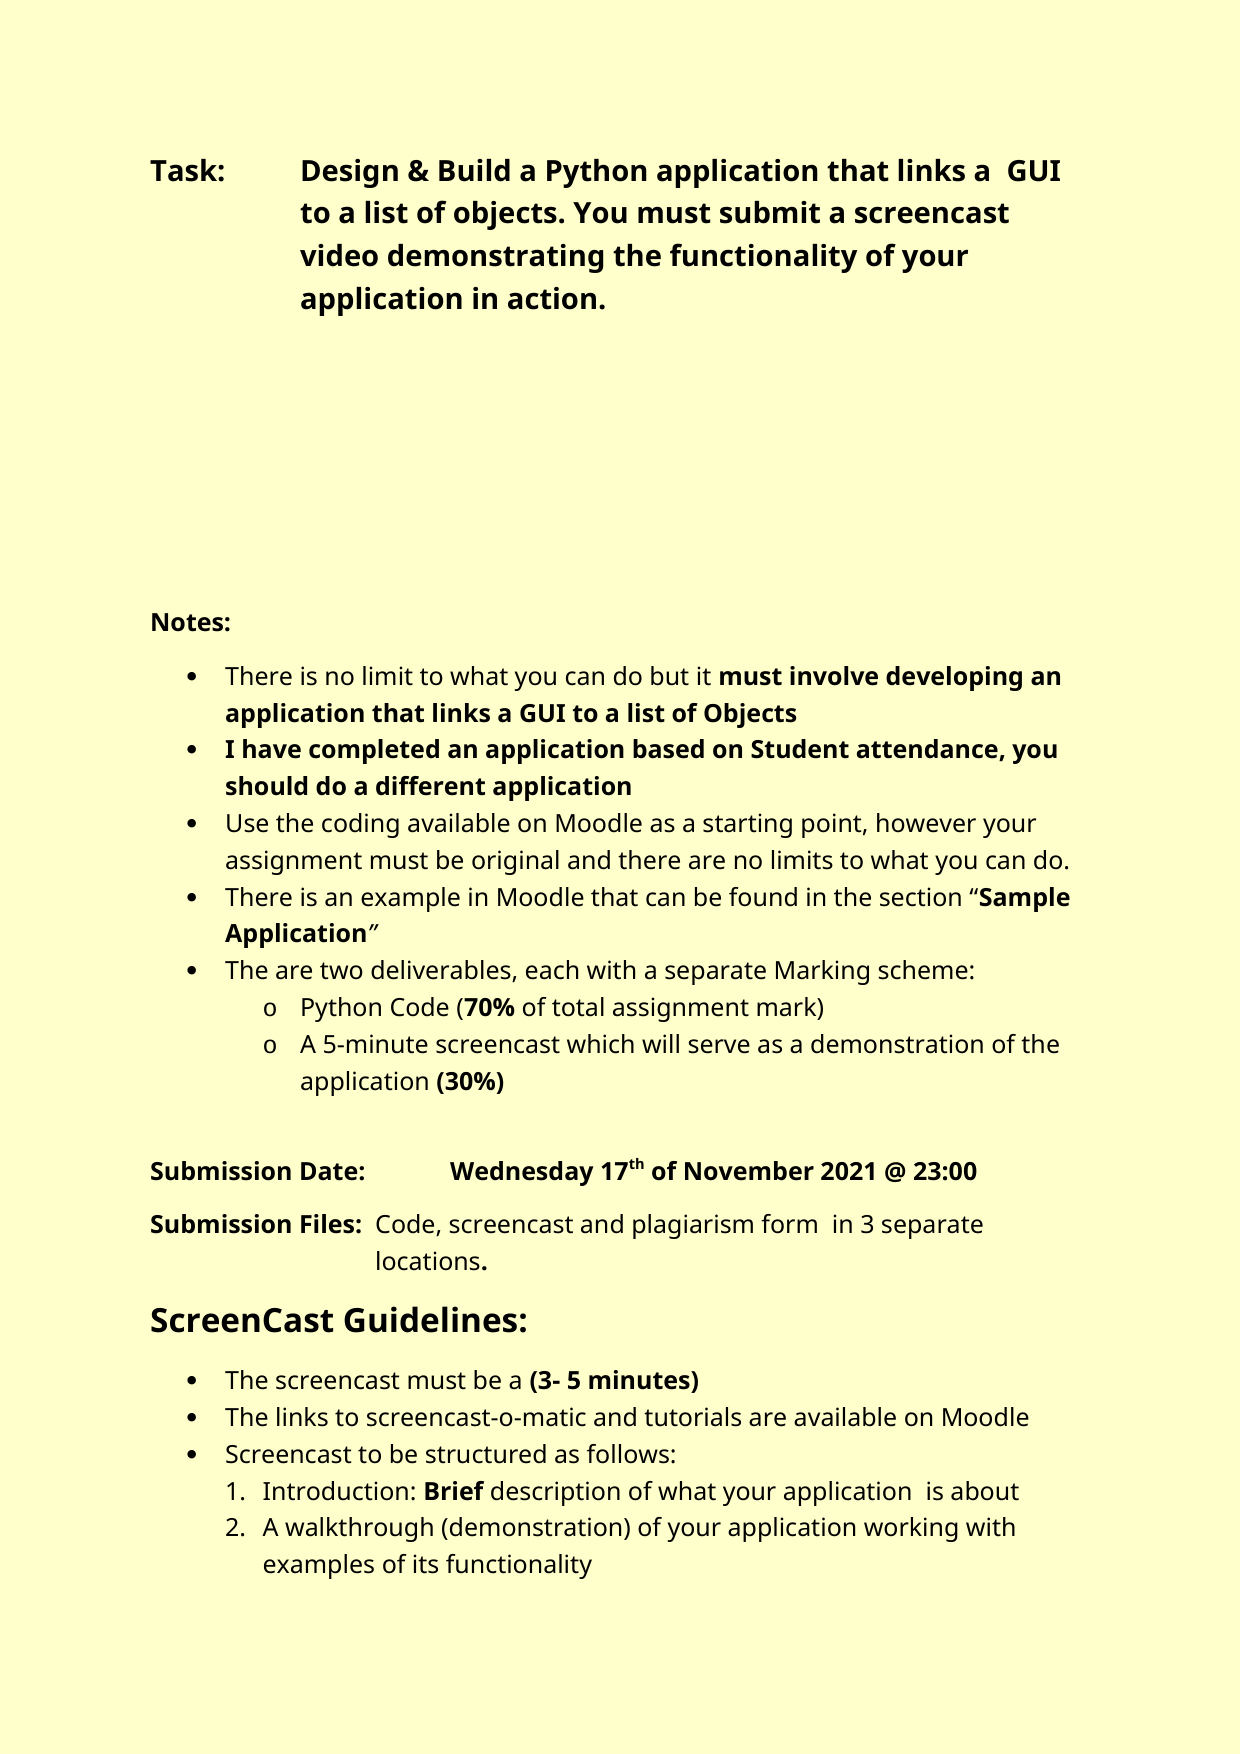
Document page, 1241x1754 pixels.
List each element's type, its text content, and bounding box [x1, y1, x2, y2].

list A walkthrough (demonstration) of your application working with examples of its functionality [225, 1510, 1090, 1581]
text Notes: [150, 605, 1090, 639]
list Python Code (70% of total assignment mark) [262, 989, 1090, 1024]
text Task: Design & Build a Python application that links a GUI to a list of objects. You must submit a screencast video demonstrating the functionality of your application in action. [150, 150, 1090, 318]
text ScreenCast Guidelines: [150, 1297, 1090, 1343]
list Screencast to be structured as follows: [187, 1436, 1090, 1471]
list Use the coding available on Moodle as a starting point, however your assignment must be original and there are no limits to what you can do. [187, 806, 1090, 876]
text Submission Date: Wednesday 17th of November 2021 @ 23:00 [150, 1154, 1090, 1188]
list The links to screencast-o-matic and tutorials are available on Moodle [187, 1400, 1090, 1434]
list There is an example in Moodle that can be found in the section “Sample Application” [187, 879, 1090, 950]
list I have completed an application based on Student attendance, you should do a different application [187, 732, 1090, 803]
list The screencast must be a (3- 5 minutes) [187, 1363, 1090, 1397]
list The are two deliverables, each with a separate Marking scheme: [187, 953, 1090, 987]
list Introduction: Brief description of what your application is about [225, 1473, 1090, 1507]
list A 5-minute screencast which will serve as a demonstration of the application (30%) [262, 1026, 1090, 1097]
list There is no limit to what you can do but it must involve developing an application that links a GUI to a list of Objects [187, 658, 1090, 729]
text Submission Files: Code, screencast and plagiarism form in 3 separate locations. [150, 1207, 1090, 1278]
